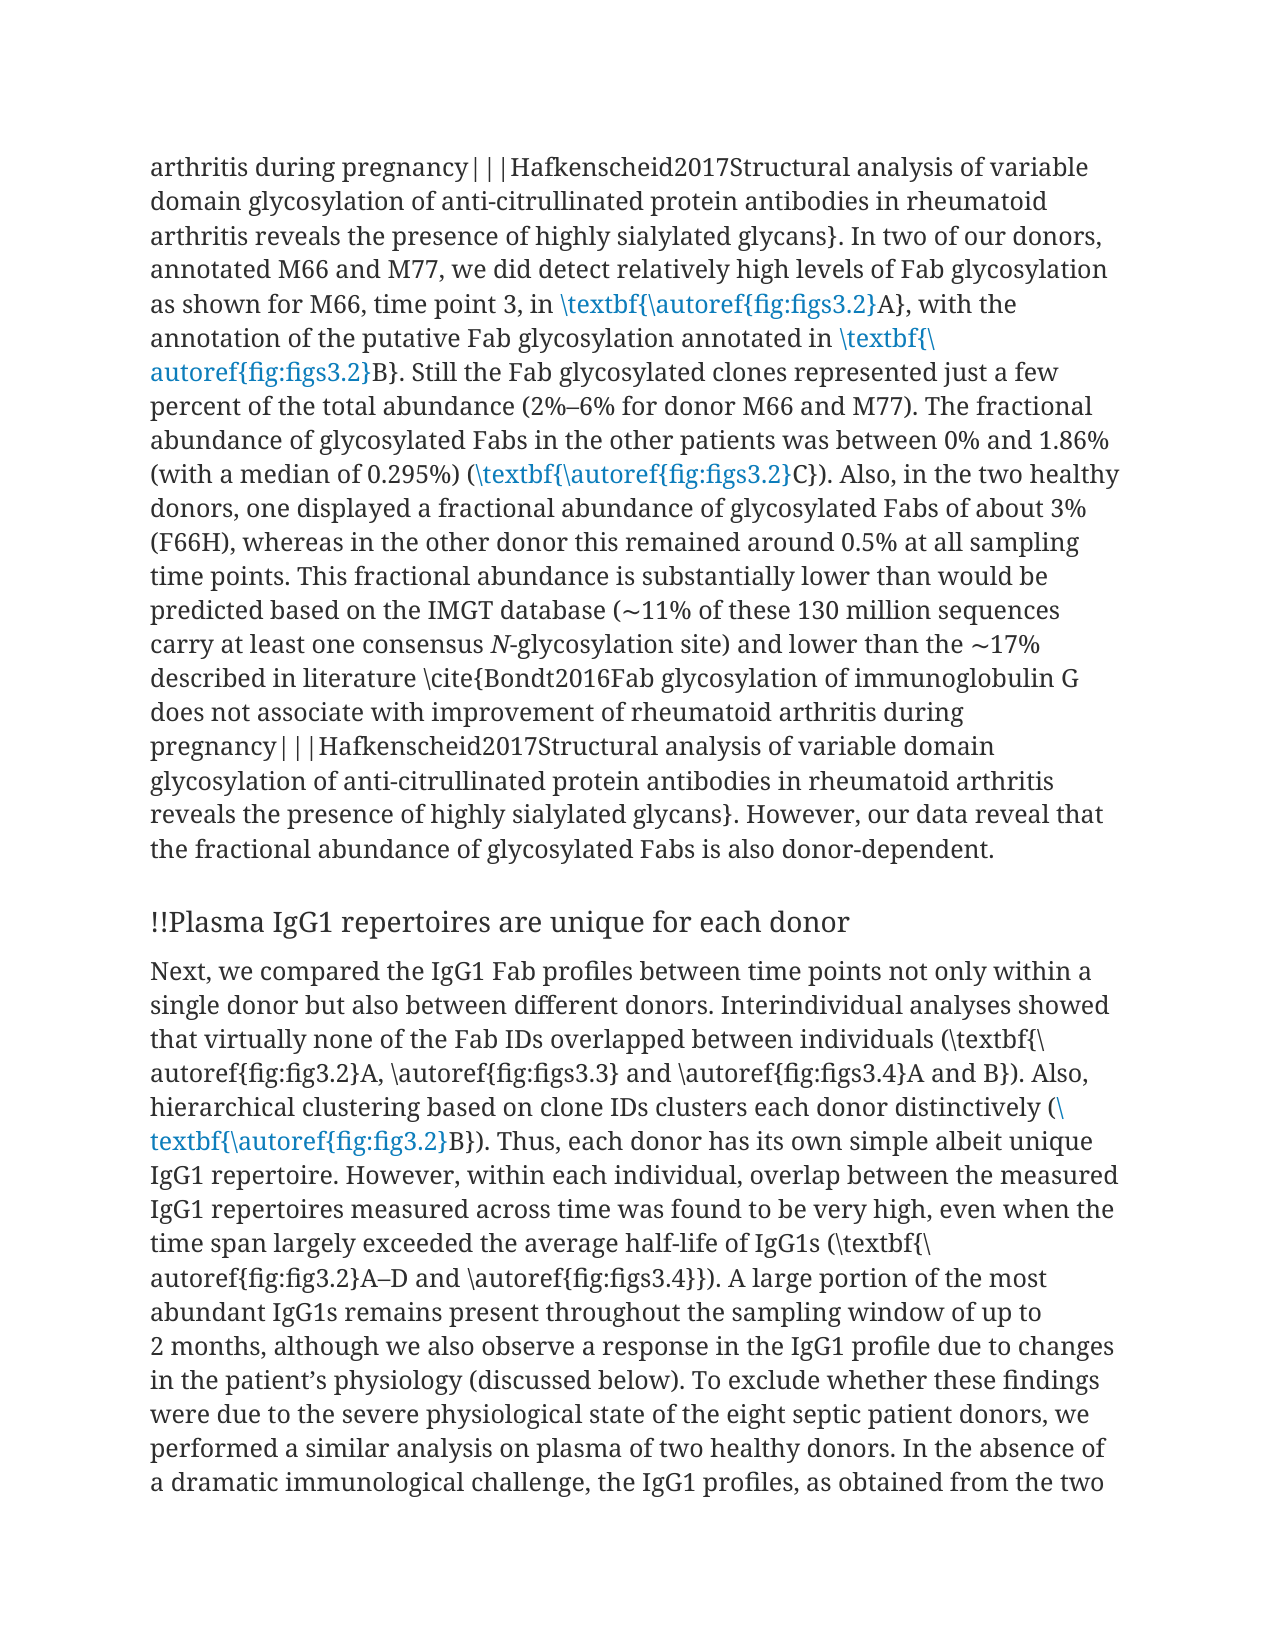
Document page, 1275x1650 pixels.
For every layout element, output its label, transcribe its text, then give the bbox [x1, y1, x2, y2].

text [150, 150, 1125, 865]
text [150, 954, 1125, 1499]
text !!Plasma IgG1 repertoires are unique for each donor [150, 903, 1125, 941]
